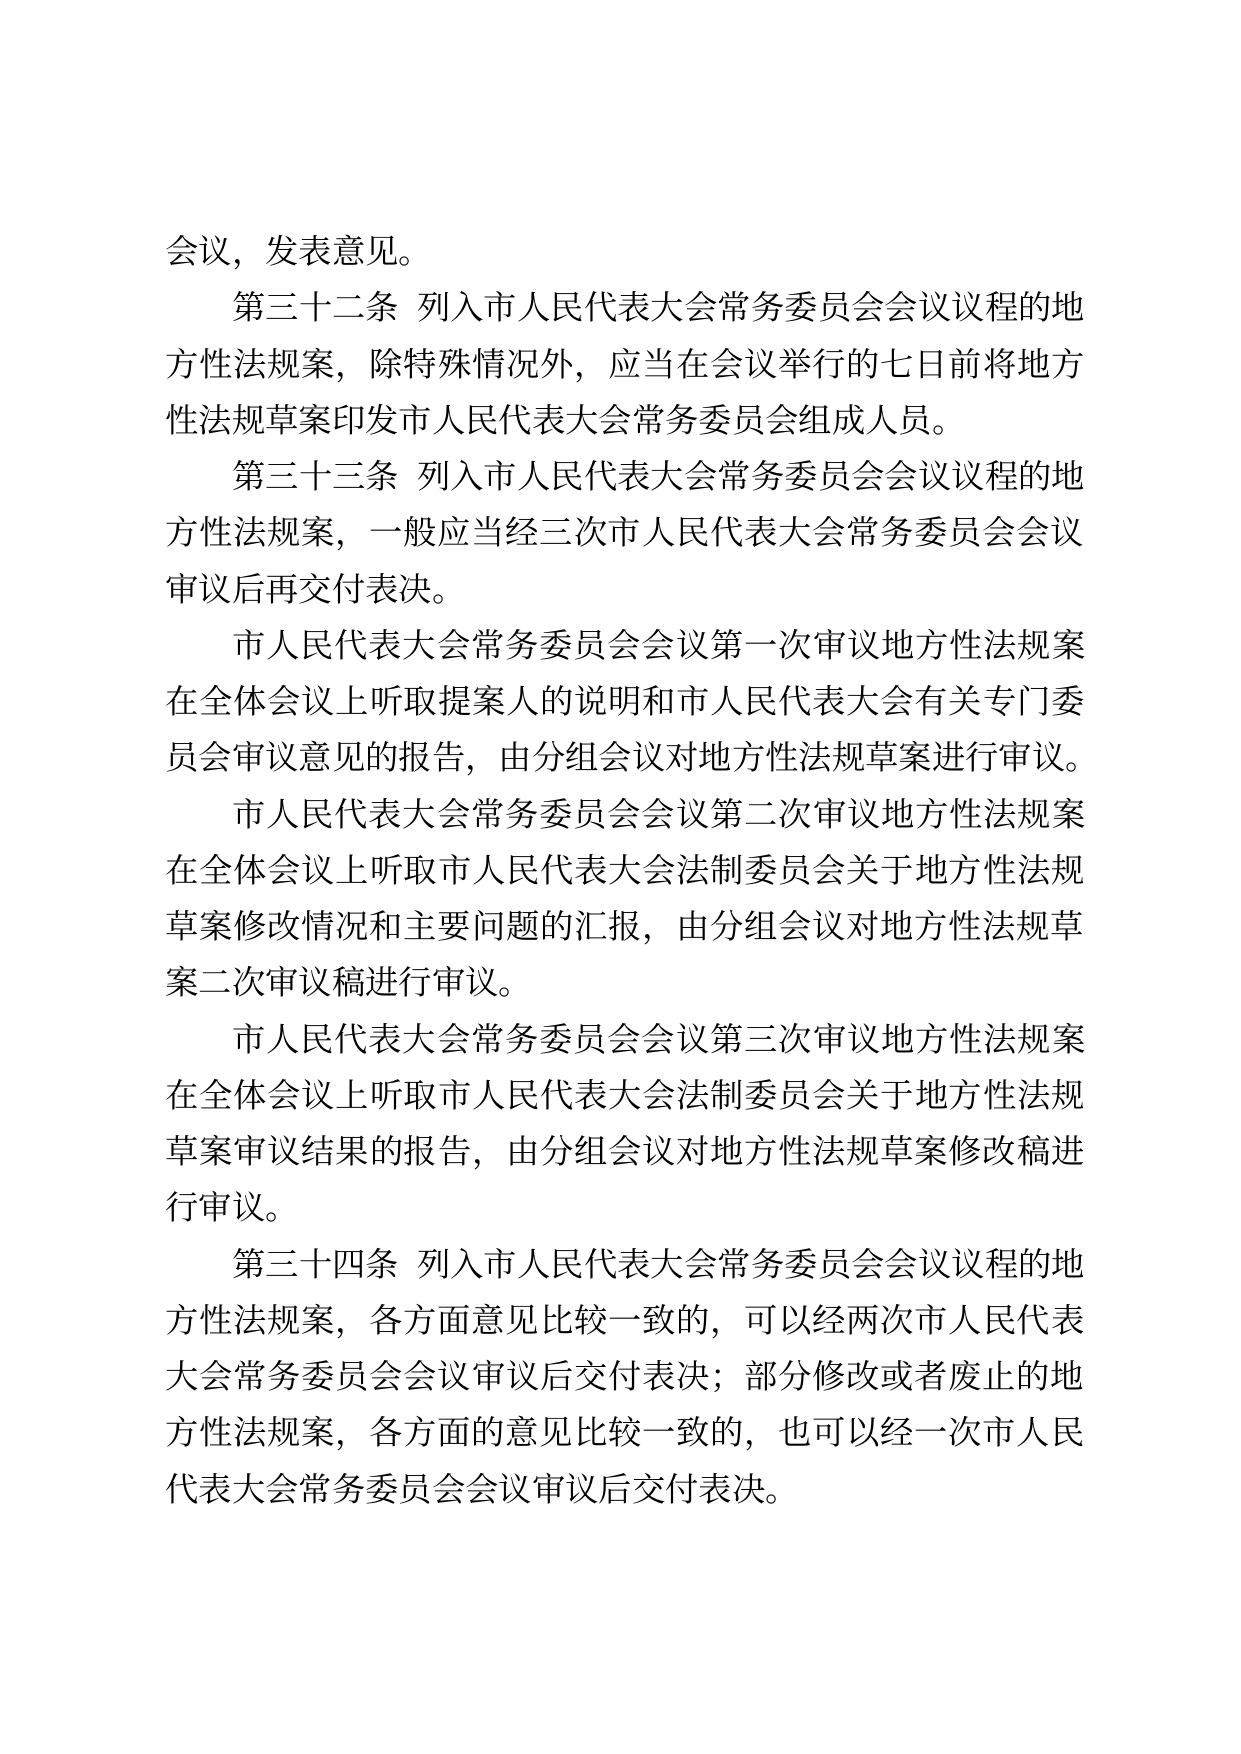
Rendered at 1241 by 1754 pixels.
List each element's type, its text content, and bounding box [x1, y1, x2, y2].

text 第三十二条 列入市人民代表大会常务委员会会议议程的地方性法规案，除特殊情况外，应当在会议举行的七日前将地方性法规草案印发市人民代表大会常务委员会组成人员。 [165, 275, 1087, 443]
text 第三十四条 列入市人民代表大会常务委员会会议议程的地方性法规案，各方面意见比较一致的，可以经两次市人民代表大会常务委员会会议审议后交付表决；部分修改或者废止的地方性法规案，各方面的意见比较一致的，也可以经一次市人民代表大会常务委员会会议审议后交付表决。 [165, 1231, 1087, 1512]
text 市人民代表大会常务委员会会议第一次审议地方性法规案，在全体会议上听取提案人的说明和市人民代表大会有关专门委员会审议意见的报告，由分组会议对地方性法规草案进行审议。 [165, 612, 1087, 781]
text 市人民代表大会常务委员会会议第三次审议地方性法规案，在全体会议上听取市人民代表大会法制委员会关于地方性法规草案审议结果的报告，由分组会议对地方性法规草案修改稿进行审议。 [165, 1006, 1087, 1231]
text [165, 218, 1087, 275]
text 市人民代表大会常务委员会会议第二次审议地方性法规案，在全体会议上听取市人民代表大会法制委员会关于地方性法规草案修改情况和主要问题的汇报，由分组会议对地方性法规草案二次审议稿进行审议。 [165, 781, 1087, 1006]
text 第三十三条 列入市人民代表大会常务委员会会议议程的地方性法规案，一般应当经三次市人民代表大会常务委员会会议审议后再交付表决。 [165, 443, 1087, 612]
